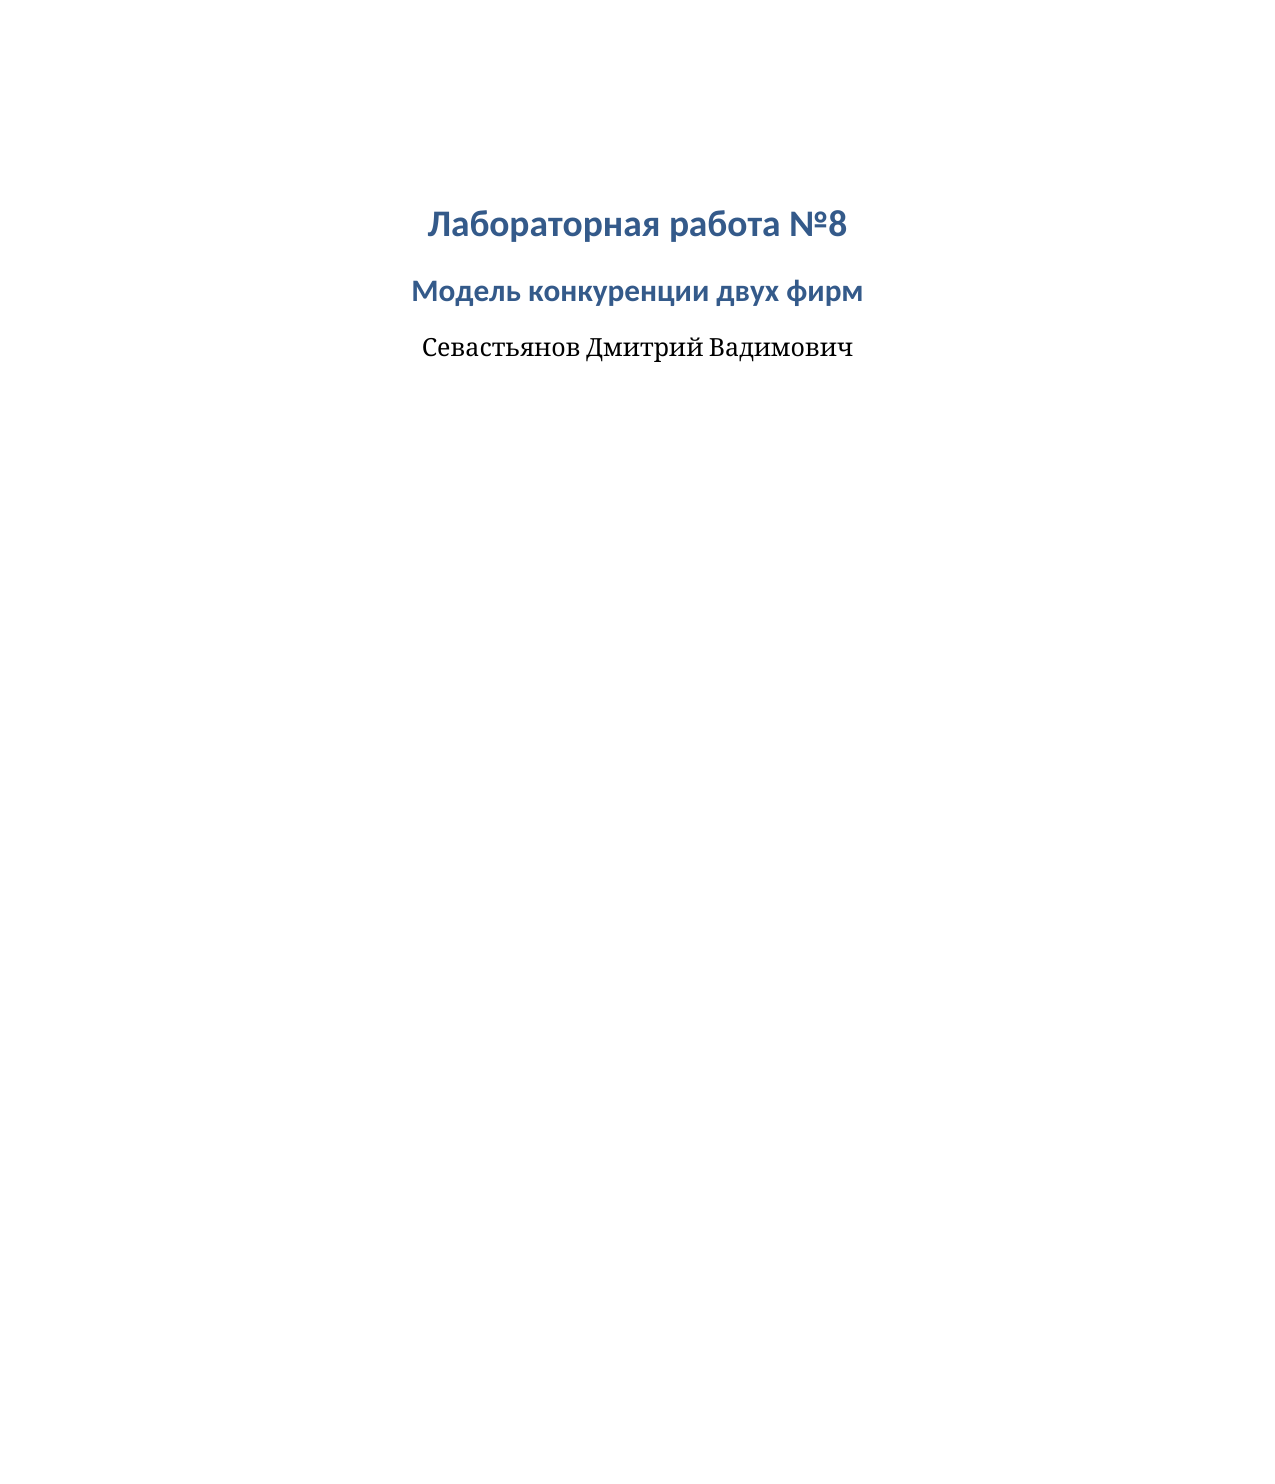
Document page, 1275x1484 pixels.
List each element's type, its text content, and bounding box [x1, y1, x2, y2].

subtitle Модель конкуренции двух фирм [150, 271, 1125, 309]
text Севастьянов Дмитрий Вадимович [150, 334, 1125, 363]
title Лабораторная работа №8 [150, 200, 1125, 246]
